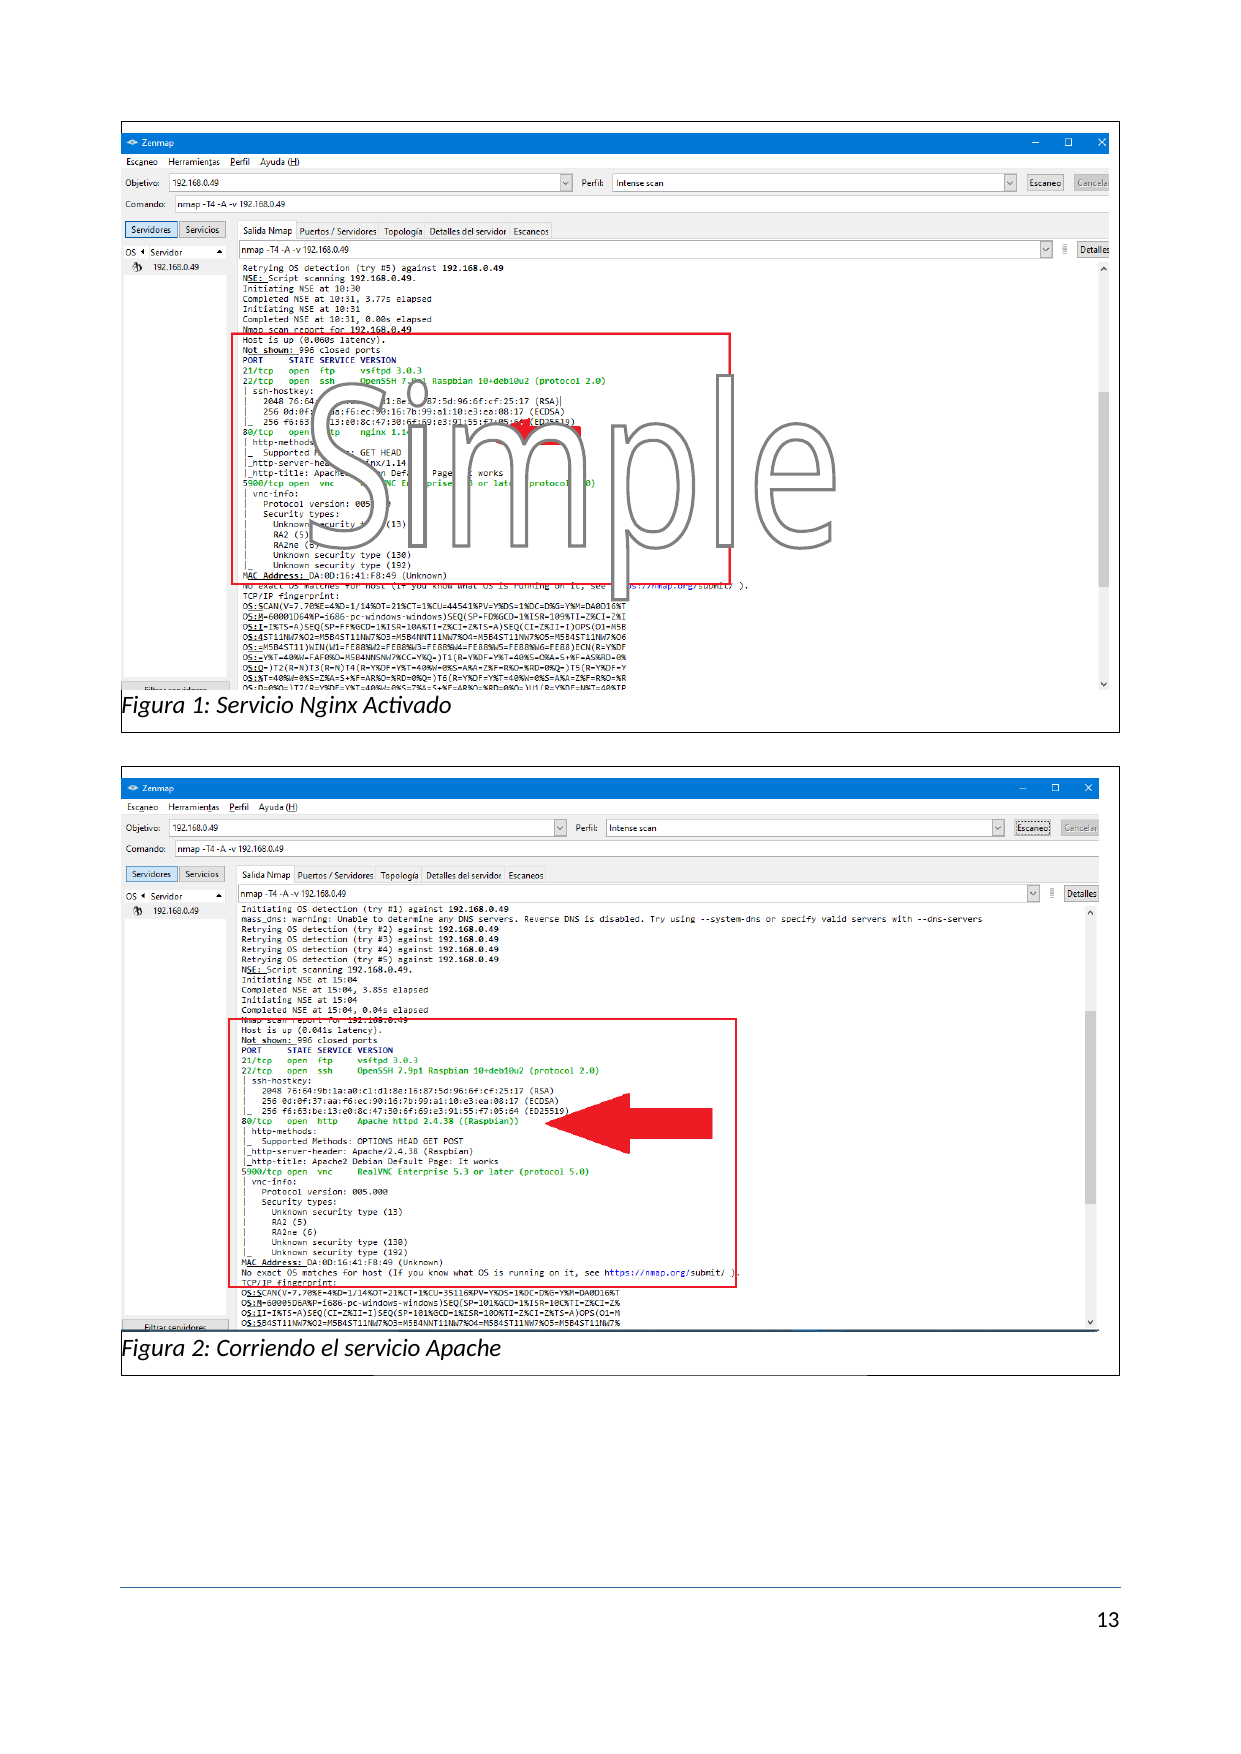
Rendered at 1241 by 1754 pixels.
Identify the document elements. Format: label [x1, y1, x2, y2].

picture [121, 133, 1109, 690]
picture [121, 778, 1099, 1332]
